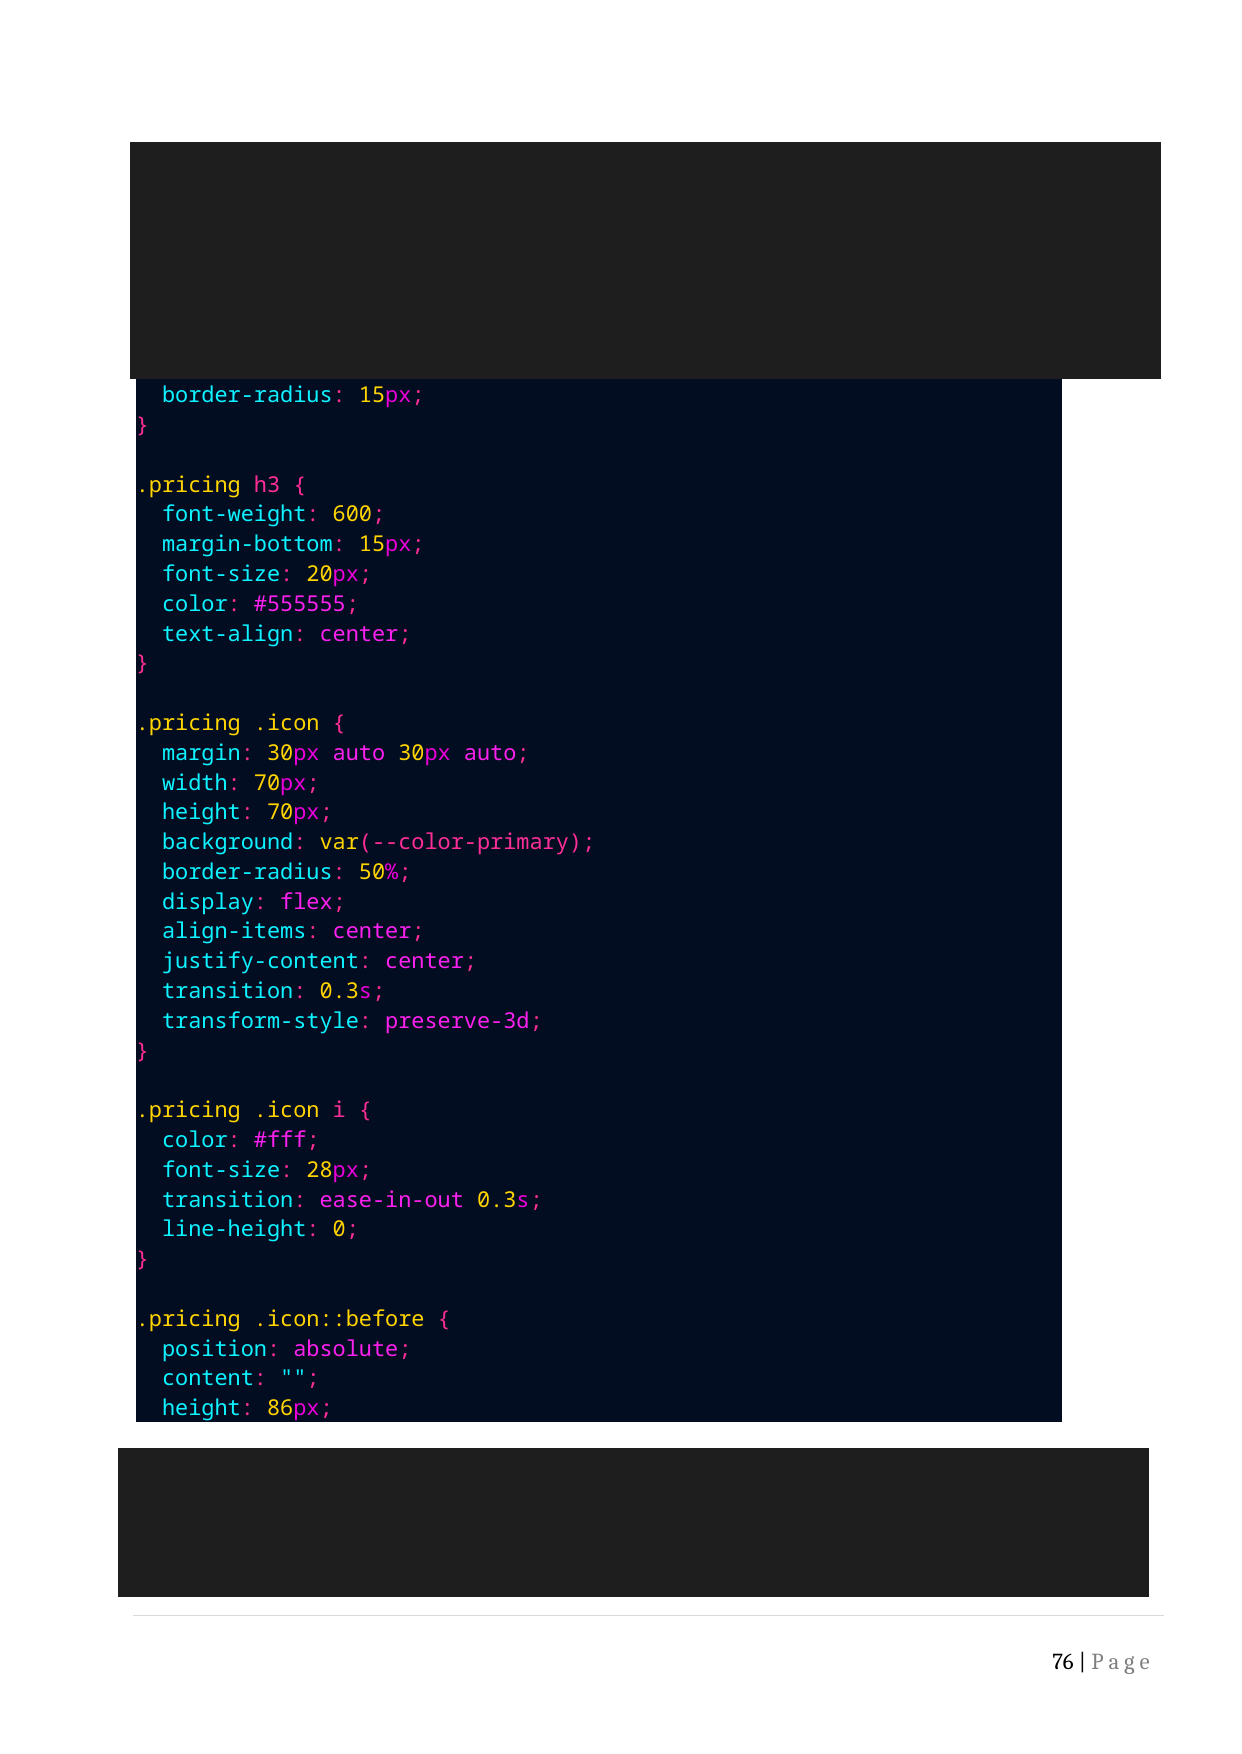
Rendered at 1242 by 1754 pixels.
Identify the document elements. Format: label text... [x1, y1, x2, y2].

text font-size: 20px; [136, 558, 1062, 588]
text transition: ease-in-out 0.3s; [136, 1184, 1062, 1213]
text position: absolute; [136, 1333, 1062, 1362]
text line-height: 0; [136, 1213, 1062, 1243]
text .pricing h3 { [136, 469, 1062, 498]
text color: #fff; [136, 1124, 1062, 1154]
text margin: 30px auto 30px auto; [136, 737, 1062, 767]
text transform-style: preserve-3d; [136, 1005, 1062, 1035]
text } [136, 1035, 1062, 1064]
text } [136, 647, 1062, 677]
text align-items: center; [136, 916, 1062, 945]
text content: ""; [136, 1362, 1062, 1392]
text display: flex; [136, 886, 1062, 916]
text } [136, 409, 1062, 439]
text border-radius: 50%; [136, 856, 1062, 886]
text transition: 0.3s; [136, 975, 1062, 1005]
text font-size: 28px; [136, 1154, 1062, 1184]
text text-align: center; [136, 618, 1062, 647]
text background: var(--color-primary); [136, 826, 1062, 856]
text border-radius: 15px; [136, 379, 1062, 409]
text .pricing .icon { [136, 707, 1062, 737]
text .pricing .icon i { [136, 1094, 1062, 1124]
text justify-content: center; [136, 945, 1062, 975]
text } [136, 1243, 1062, 1273]
text .pricing .icon::before { [136, 1303, 1062, 1333]
text margin-bottom: 15px; [136, 528, 1062, 558]
text font-weight: 600; [136, 498, 1062, 528]
text width: 70px; [136, 767, 1062, 796]
text color: #555555; [136, 588, 1062, 618]
text height: 70px; [136, 796, 1062, 826]
text height: 86px; [136, 1392, 1062, 1422]
